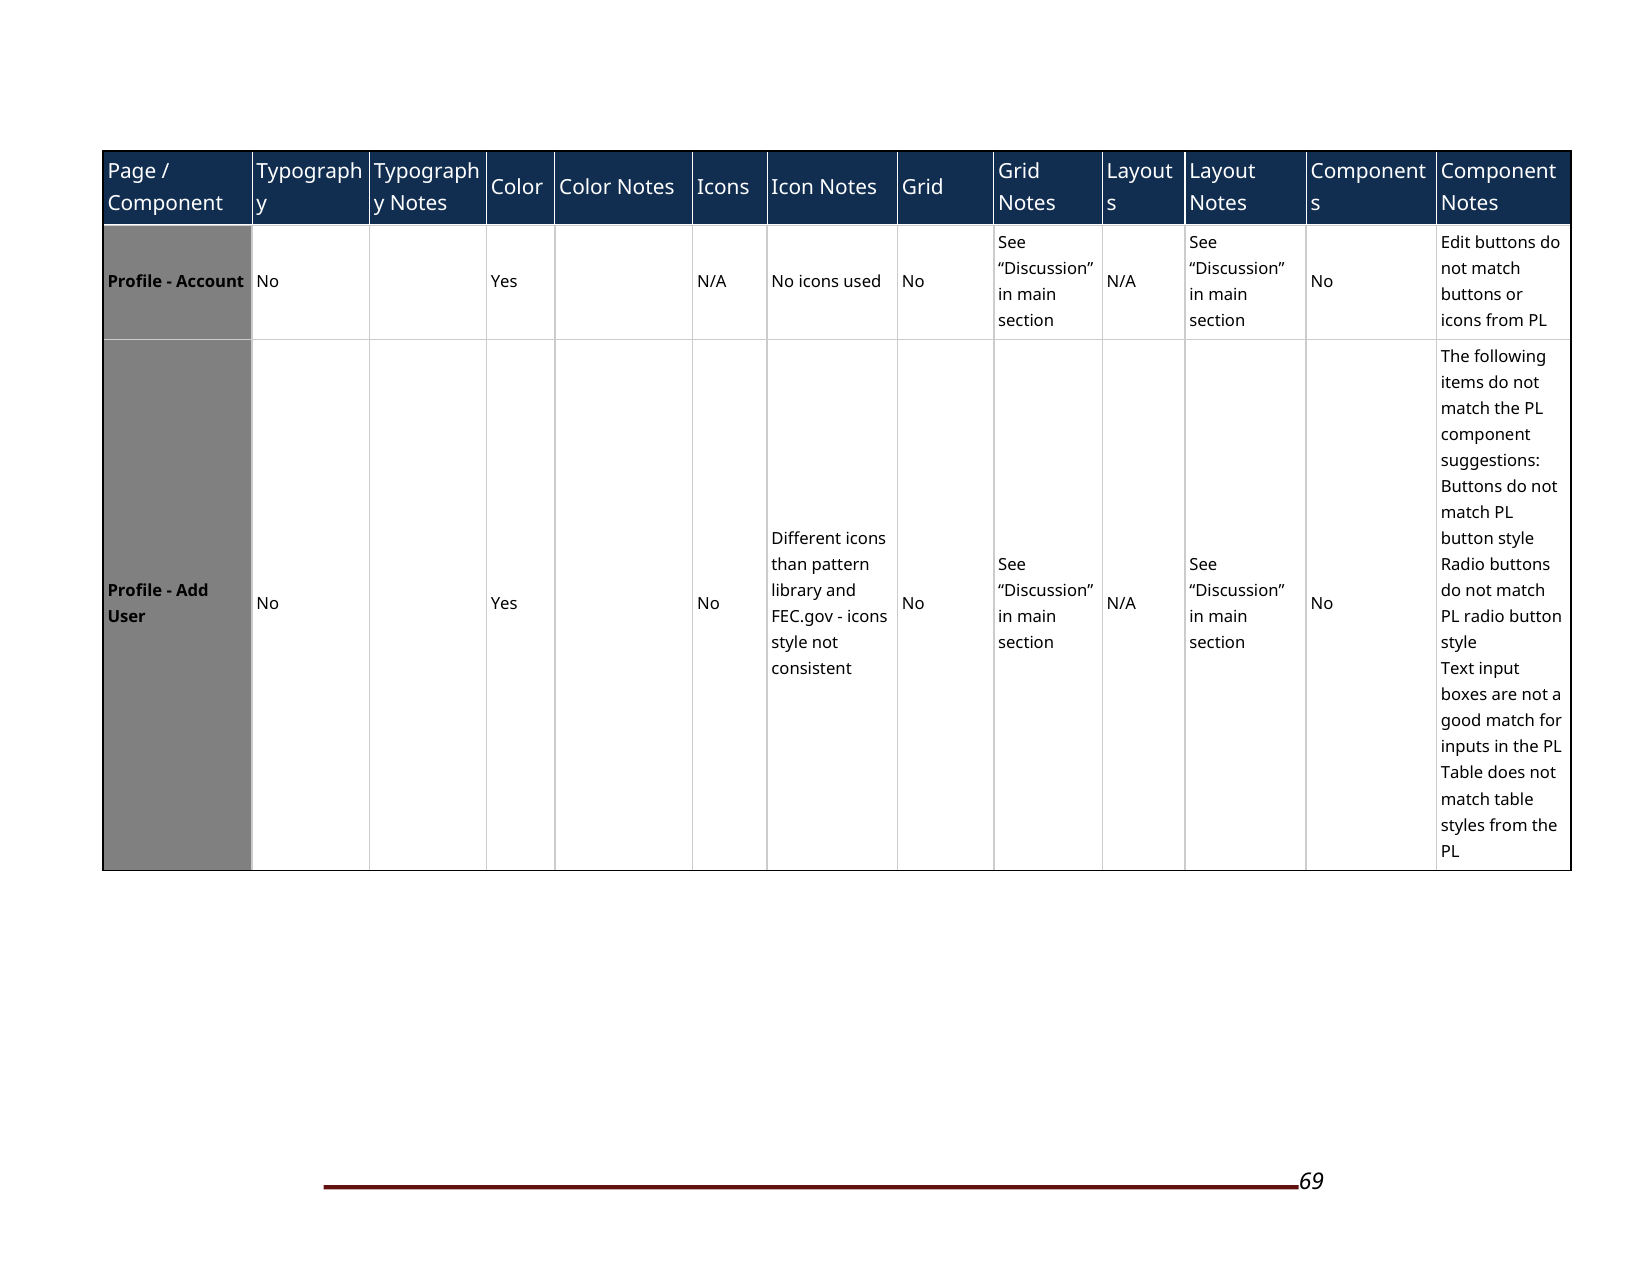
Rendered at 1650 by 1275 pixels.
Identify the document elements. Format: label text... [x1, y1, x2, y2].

table_cell [370, 226, 486, 339]
table_cell N/A [693, 226, 766, 339]
table_header Page / Component [104, 152, 252, 224]
table_header Color Notes [555, 152, 692, 224]
table_header Layouts [1103, 152, 1184, 224]
table_cell [556, 226, 692, 339]
table_cell No [693, 340, 766, 870]
table_cell N/A [1103, 340, 1184, 870]
table_header Icon Notes [768, 152, 897, 224]
table_cell See “Discussion” in main section [1186, 226, 1305, 339]
table_cell No [253, 226, 369, 339]
table_header Grid Notes [994, 152, 1102, 224]
table_header Icons [693, 152, 767, 224]
table_cell Profile - Account [104, 226, 251, 339]
table_cell No [1307, 340, 1436, 870]
table_header Components [1307, 152, 1436, 224]
table_cell See “Discussion” in main section [995, 340, 1102, 870]
table_cell No [898, 340, 993, 870]
table_cell No [898, 226, 993, 339]
table_cell Different icons than pattern library and FEC.gov - icons style not consistent [768, 340, 897, 870]
table_cell See “Discussion” in main section [1186, 340, 1305, 870]
table_header Color [487, 152, 554, 224]
table_cell No [253, 340, 369, 870]
table_cell Edit buttons do not match buttons or icons from PL [1437, 226, 1570, 339]
table_cell [370, 340, 486, 870]
table_cell Yes [487, 226, 554, 339]
table_header Typography [253, 152, 369, 224]
table_cell No icons used [768, 226, 897, 339]
table_header Layout Notes [1186, 152, 1306, 224]
table_cell Yes [487, 340, 554, 870]
table_cell Profile - Add User [104, 340, 251, 870]
table_cell N/A [1103, 226, 1184, 339]
table_cell [556, 340, 692, 870]
table_cell The following items do not match the PL component suggestions: Buttons do not match PL button style Radio buttons do not match PL radio button style Text input boxes are not a good match for inputs in the PL Table does not match table styles from the PL [1437, 340, 1570, 870]
table_header Typography Notes [370, 152, 486, 224]
table_header Component Notes [1437, 152, 1570, 224]
table_cell See “Discussion” in main section [995, 226, 1102, 339]
table_header Grid [898, 152, 993, 224]
table_cell No [1307, 226, 1436, 339]
